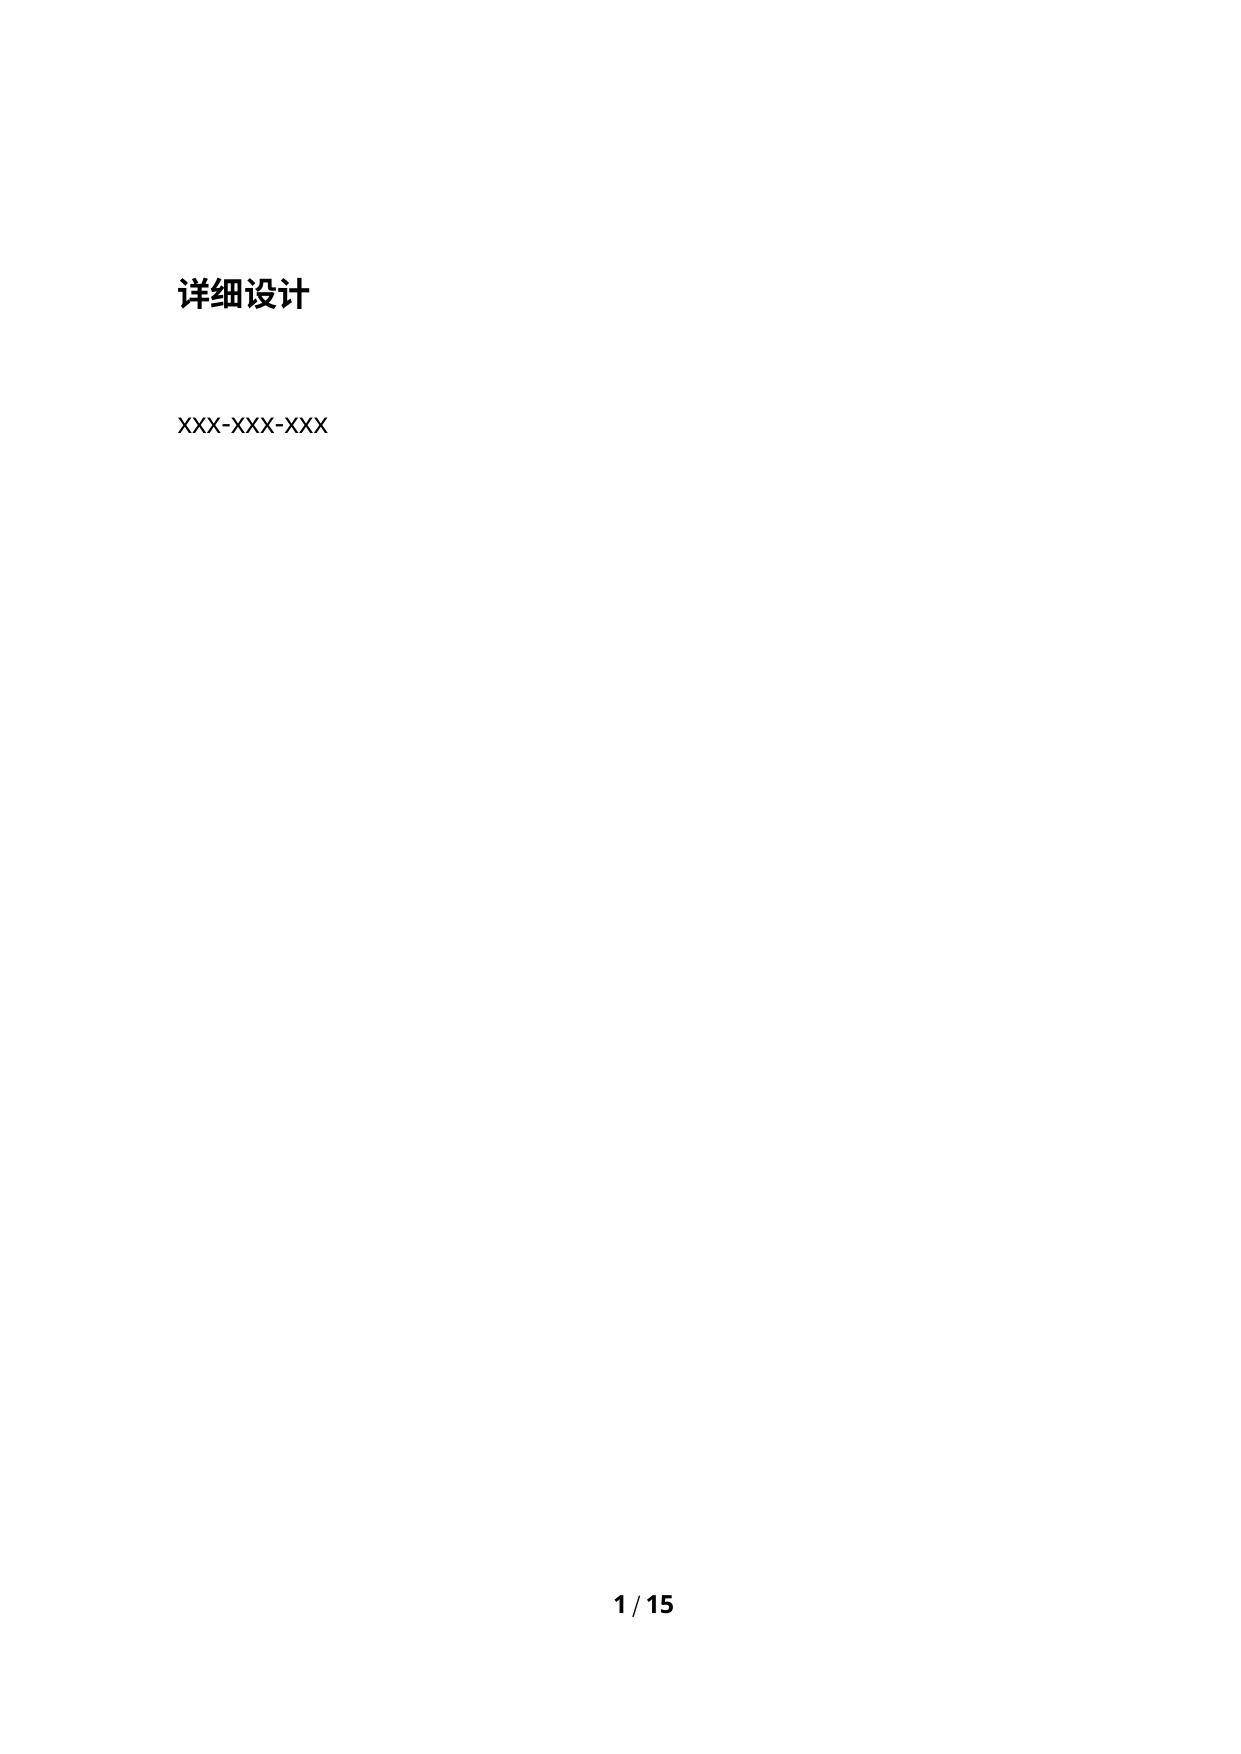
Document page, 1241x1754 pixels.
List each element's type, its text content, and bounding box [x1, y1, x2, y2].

text xxx-xxx-xxx [177, 404, 1063, 442]
text 详细设计 [177, 254, 1063, 329]
